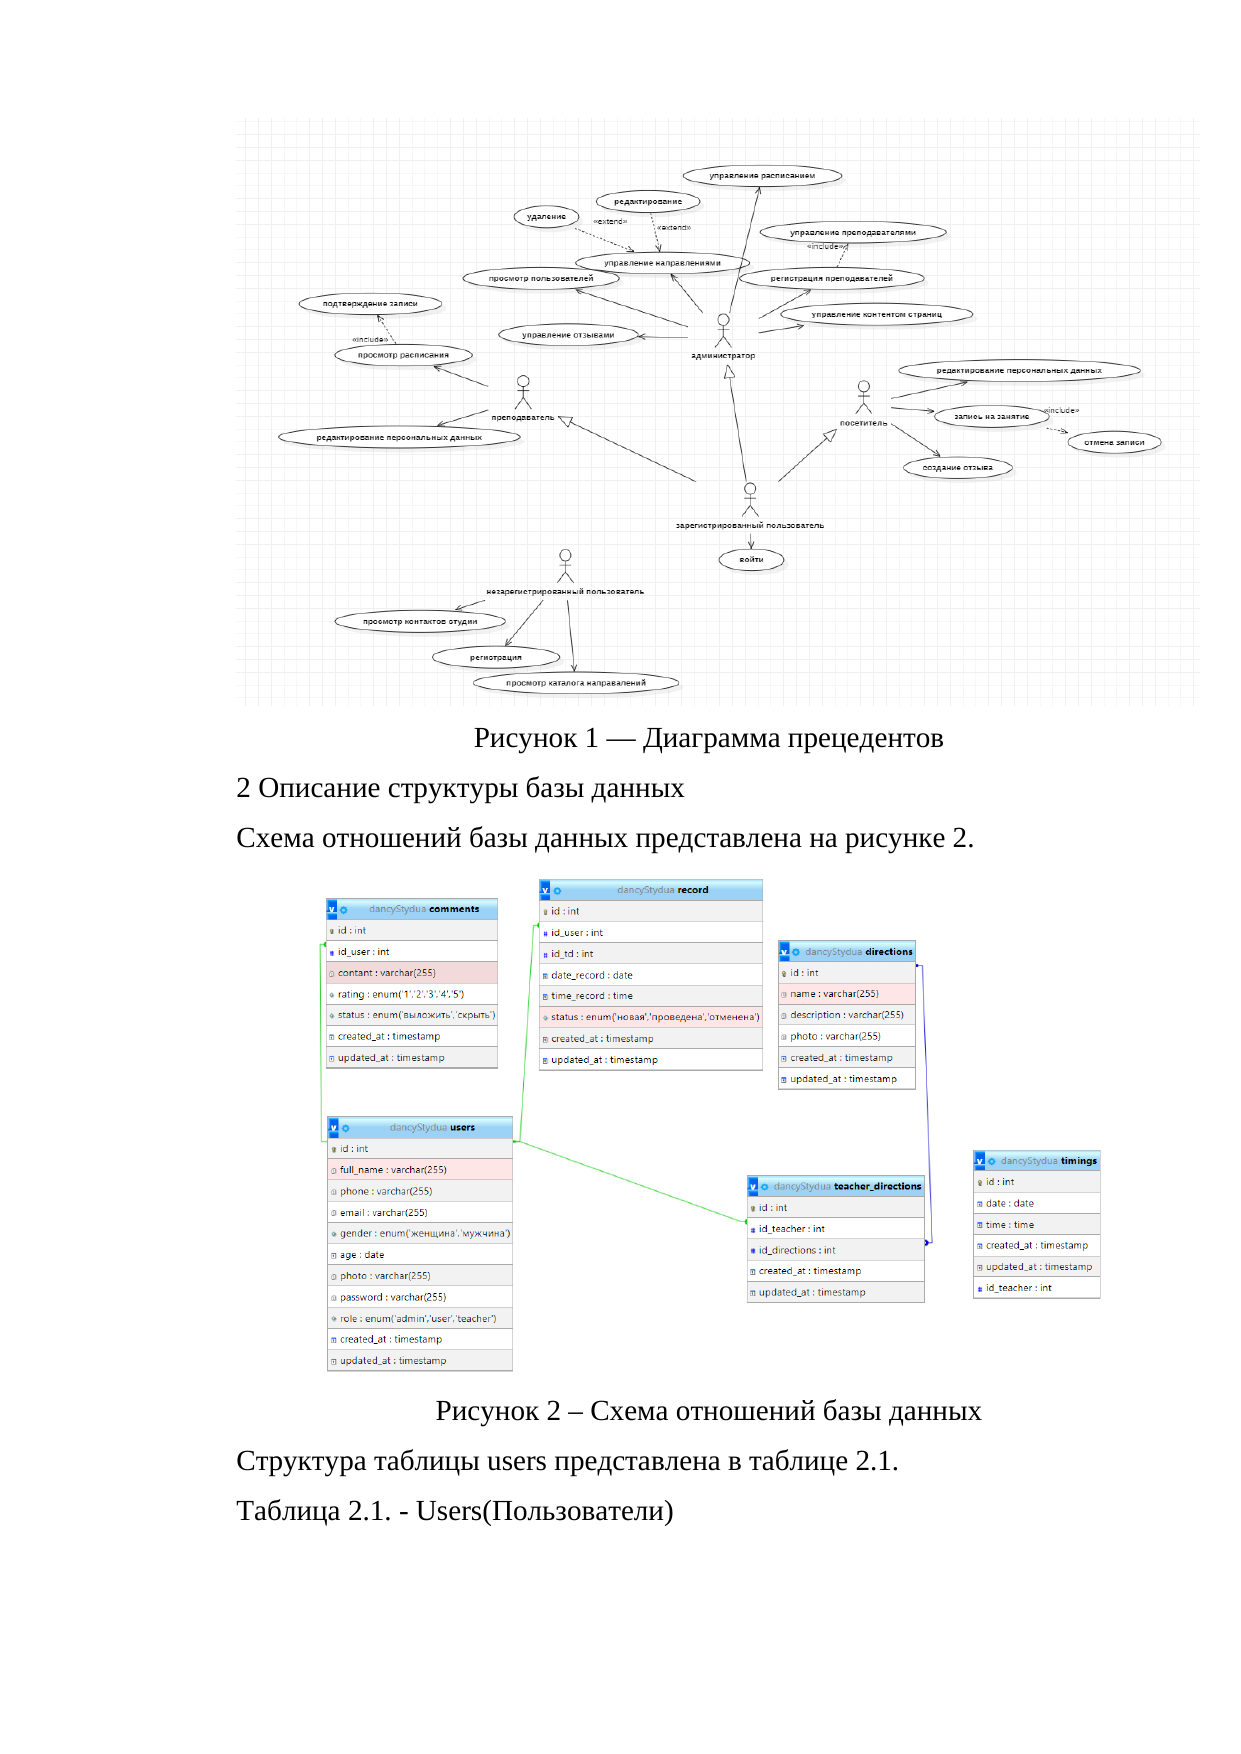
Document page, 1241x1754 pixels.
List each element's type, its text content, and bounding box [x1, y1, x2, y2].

text Таблица 2.1. - Users(Пользователи) [177, 1493, 1181, 1527]
picture [307, 871, 1110, 1379]
text Рисунок 1 — Диаграмма прецедентов [177, 720, 1181, 753]
text 2 Описание структуры базы данных [177, 770, 1181, 804]
picture [236, 118, 1201, 706]
text Рисунок 2 – Схема отношений базы данных [177, 1393, 1181, 1426]
text Схема отношений базы данных представлена на рисунке 2. [177, 821, 1181, 854]
text Структура таблицы users представлена в таблице 2.1. [177, 1443, 1181, 1476]
